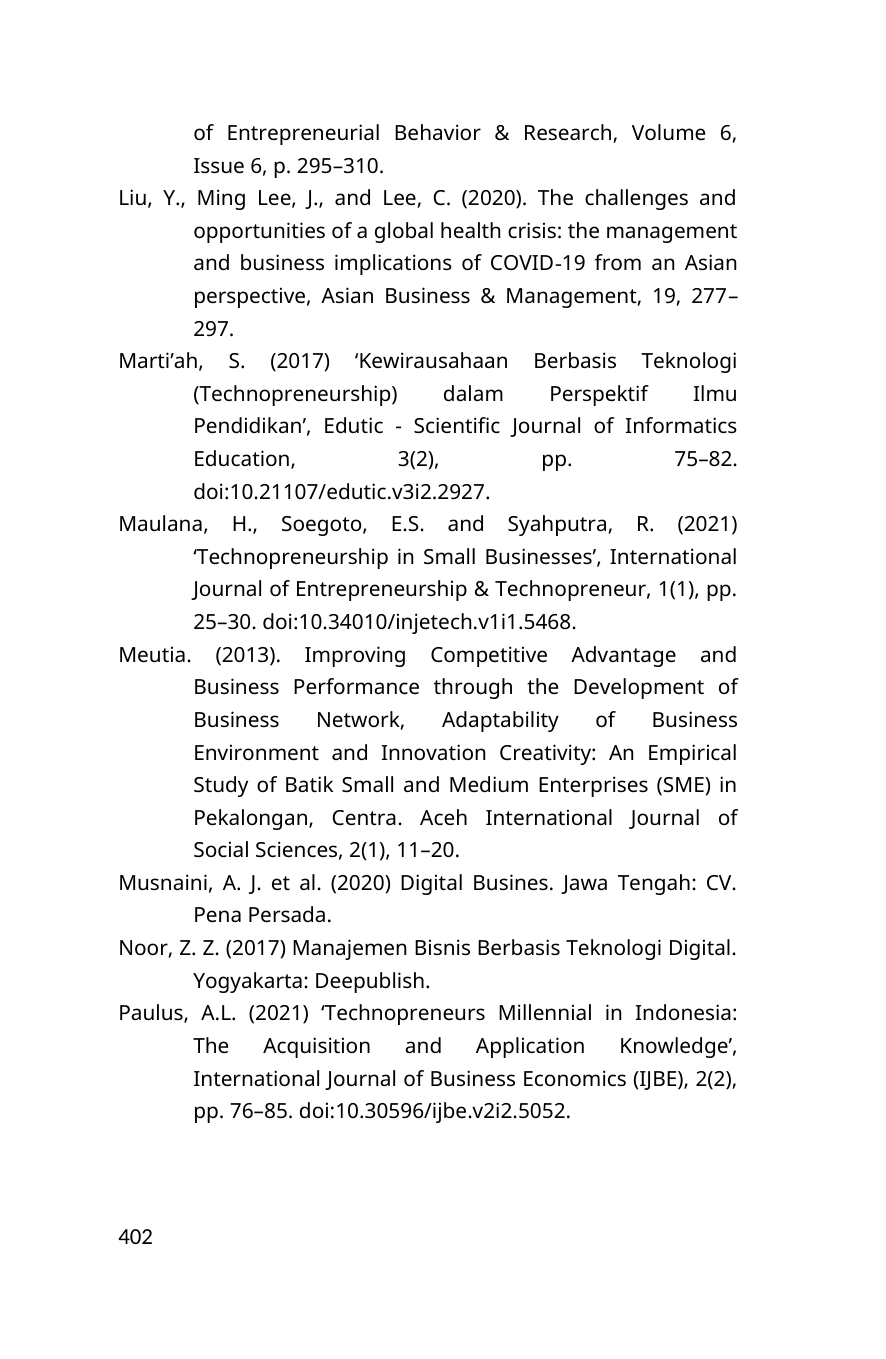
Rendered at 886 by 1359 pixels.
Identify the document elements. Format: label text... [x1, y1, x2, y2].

text Noor, Z. Z. (2017) Manajemen Bisnis Berbasis Teknologi Digital. Yogyakarta: Deepublish. [118, 933, 738, 994]
text Marti’ah, S. (2017) ‘Kewirausahaan Berbasis Teknologi (Technopreneurship) dalam Perspektif Ilmu Pendidikan’, Edutic - Scientific Journal of Informatics Education, 3(2), pp. 75–82. doi:10.21107/edutic.v3i2.2927. [118, 346, 738, 505]
text Musnaini, A. J. et al. (2020) Digital Busines. Jawa Tengah: CV. Pena Persada. [118, 868, 738, 929]
text Paulus, A.L. (2021) ‘Technopreneurs Millennial in Indonesia: The Acquisition and Application Knowledge’, International Journal of Business Economics (IJBE), 2(2), pp. 76–85. doi:10.30596/ijbe.v2i2.5052. [118, 998, 738, 1125]
text Liu, Y., Ming Lee, J., and Lee, C. (2020). The challenges and opportunities of a global health crisis: the management and business implications of COVID‐19 from an Asian perspective, Asian Business & Management, 19, 277–297. [118, 183, 738, 342]
text Meutia. (2013). Improving Competitive Advantage and Business Performance through the Development of Business Network, Adaptability of Business Environment and Innovation Creativity: An Empirical Study of Batik Small and Medium Enterprises (SME) in Pekalongan, Centra. Aceh International Journal of Social Sciences, 2(1), 11–20. [118, 640, 738, 864]
text Maulana, H., Soegoto, E.S. and Syahputra, R. (2021) ‘Technopreneurship in Small Businesses’, International Journal of Entrepreneurship & Technopreneur, 1(1), pp. 25–30. doi:10.34010/injetech.v1i1.5468. [118, 509, 738, 636]
